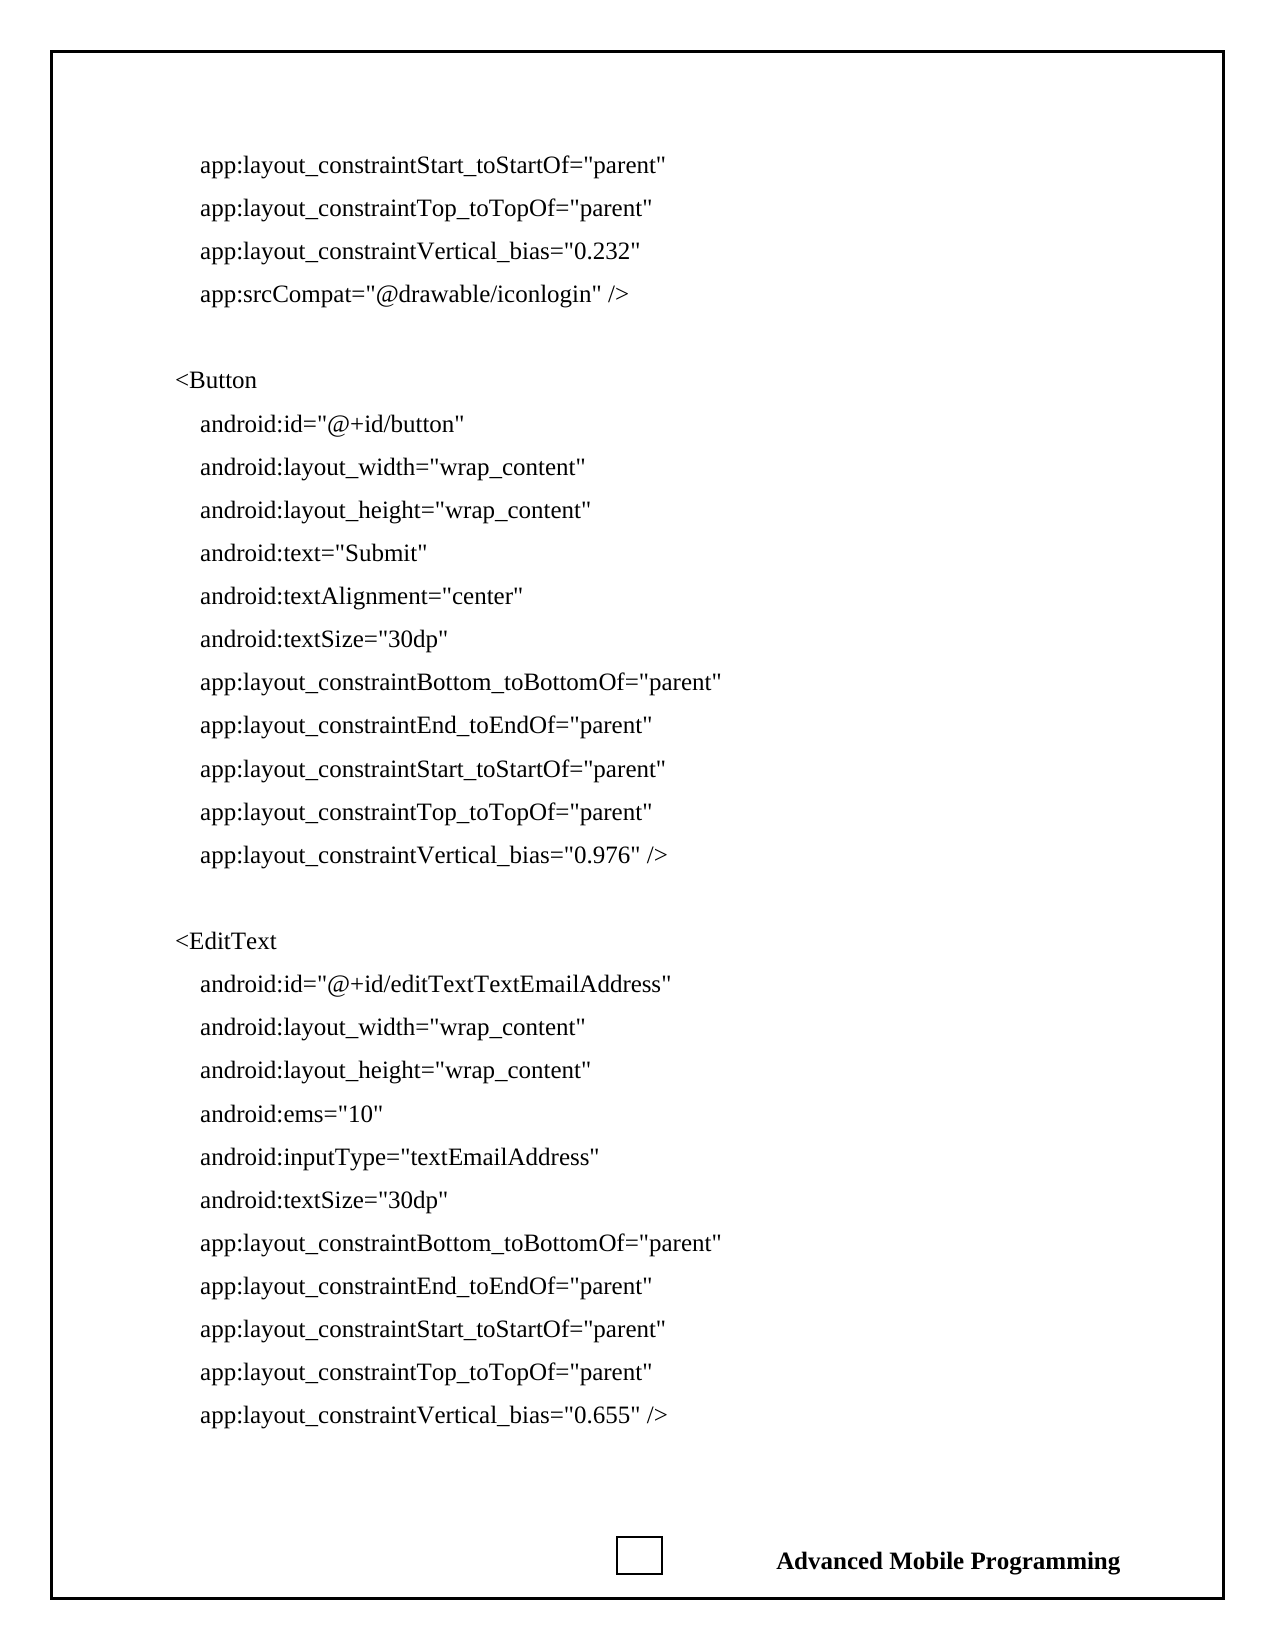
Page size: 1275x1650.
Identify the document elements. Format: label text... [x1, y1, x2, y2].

text <Button [150, 366, 1125, 394]
text android:textAlignment="center" [150, 581, 1125, 610]
text app:layout_constraintTop_toTopOf="parent" [150, 797, 1125, 826]
text android:id="@+id/button" [150, 409, 1125, 437]
text app:layout_constraintStart_toStartOf="parent" [150, 1314, 1125, 1343]
text android:layout_width="wrap_content" [150, 1012, 1125, 1041]
text android:id="@+id/editTextTextEmailAddress" [150, 969, 1125, 998]
text app:layout_constraintEnd_toEndOf="parent" [150, 1271, 1125, 1300]
text android:layout_height="wrap_content" [150, 1056, 1125, 1084]
text <EditText [150, 926, 1125, 955]
text android:textSize="30dp" [150, 624, 1125, 653]
text app:layout_constraintStart_toStartOf="parent" [150, 754, 1125, 782]
text android:layout_height="wrap_content" [150, 495, 1125, 524]
text app:layout_constraintVertical_bias="0.232" [150, 236, 1125, 265]
text app:layout_constraintTop_toTopOf="parent" [150, 193, 1125, 222]
text app:layout_constraintTop_toTopOf="parent" [150, 1357, 1125, 1386]
text android:layout_width="wrap_content" [150, 452, 1125, 481]
text app:layout_constraintEnd_toEndOf="parent" [150, 711, 1125, 739]
text android:ems="10" [150, 1099, 1125, 1127]
text app:layout_constraintBottom_toBottomOf="parent" [150, 1228, 1125, 1257]
text app:layout_constraintVertical_bias="0.655" /> [150, 1401, 1125, 1429]
text android:text="Submit" [150, 538, 1125, 567]
text android:textSize="30dp" [150, 1185, 1125, 1214]
text app:layout_constraintVertical_bias="0.976" /> [150, 840, 1125, 869]
text app:srcCompat="@drawable/iconlogin" /> [150, 279, 1125, 308]
text android:inputType="textEmailAddress" [150, 1142, 1125, 1171]
text app:layout_constraintStart_toStartOf="parent" [150, 150, 1125, 179]
text app:layout_constraintBottom_toBottomOf="parent" [150, 667, 1125, 696]
